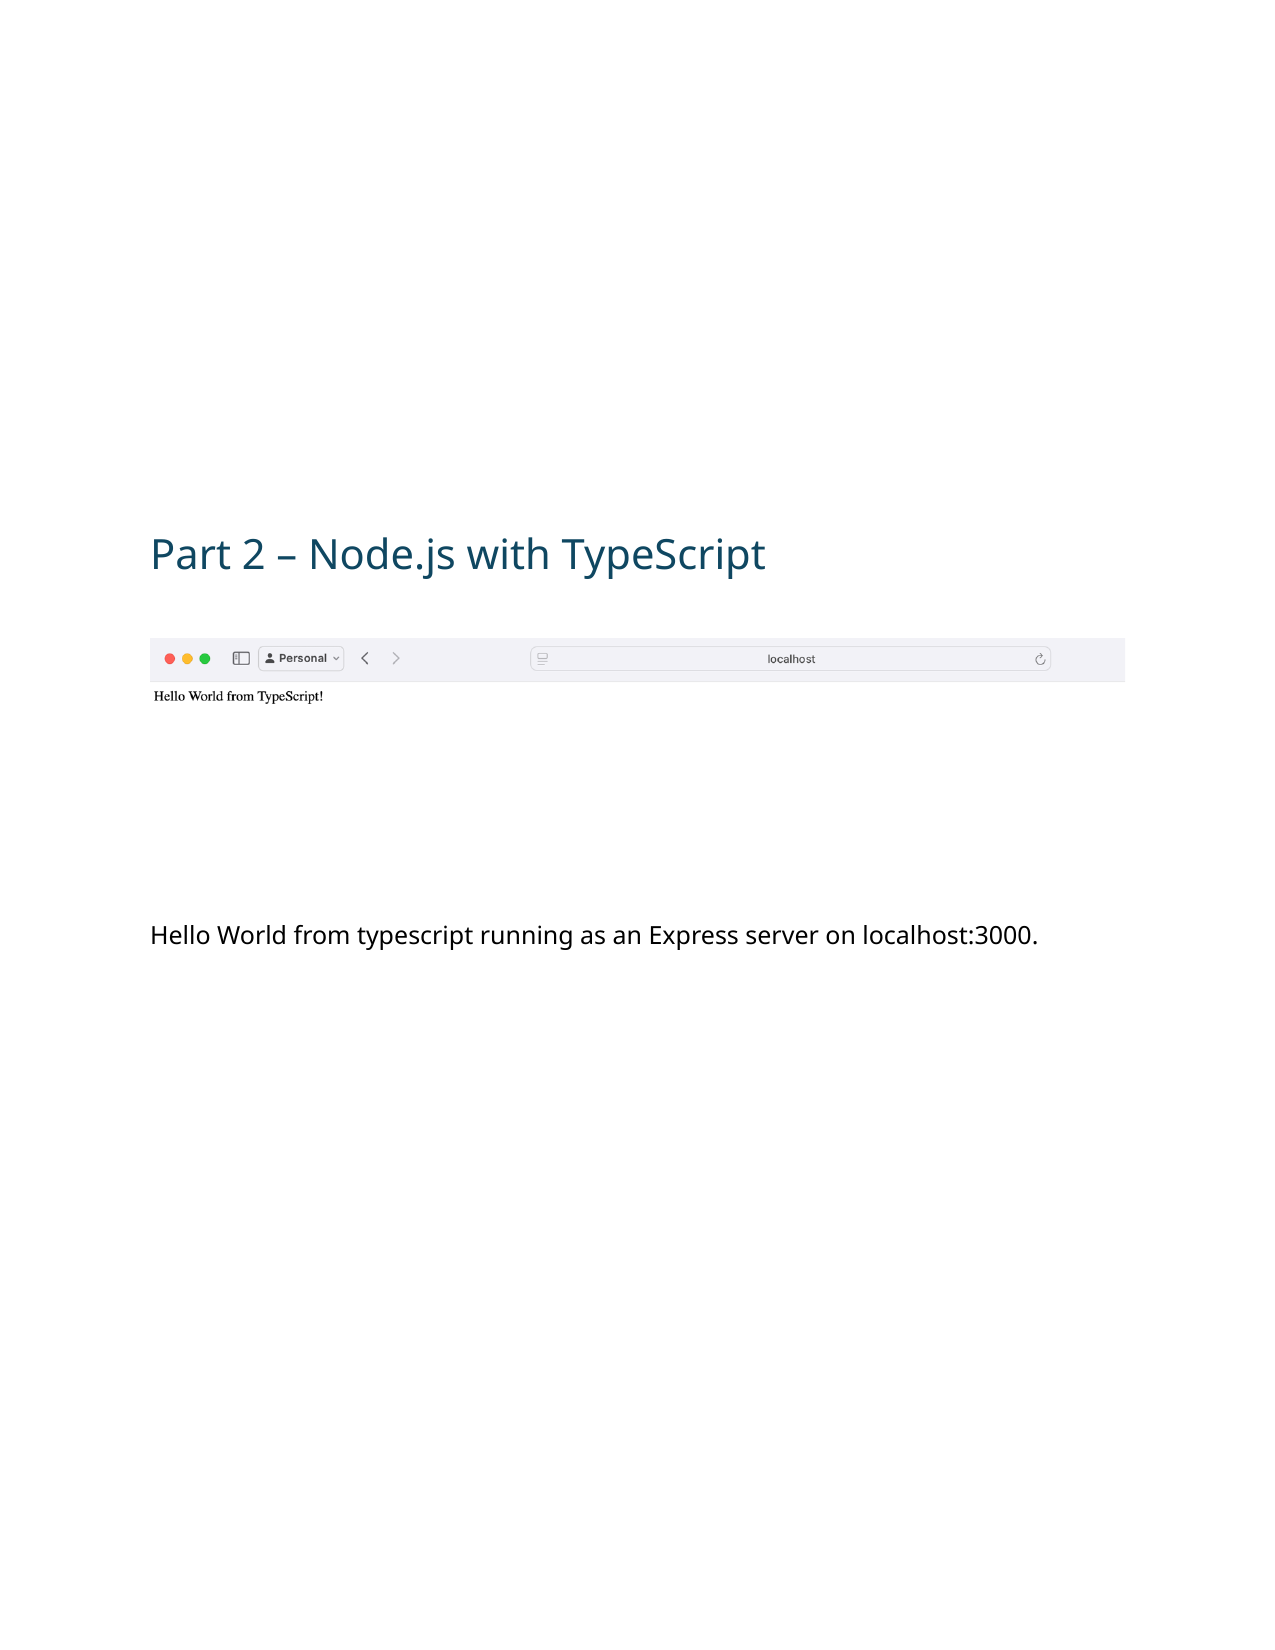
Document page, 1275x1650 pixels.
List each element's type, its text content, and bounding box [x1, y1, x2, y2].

text Hello World from typescript running as an Express server on localhost:3000. [150, 918, 1125, 951]
text Part 2 – Node.js with TypeScript [150, 525, 1125, 581]
picture [150, 638, 1125, 918]
